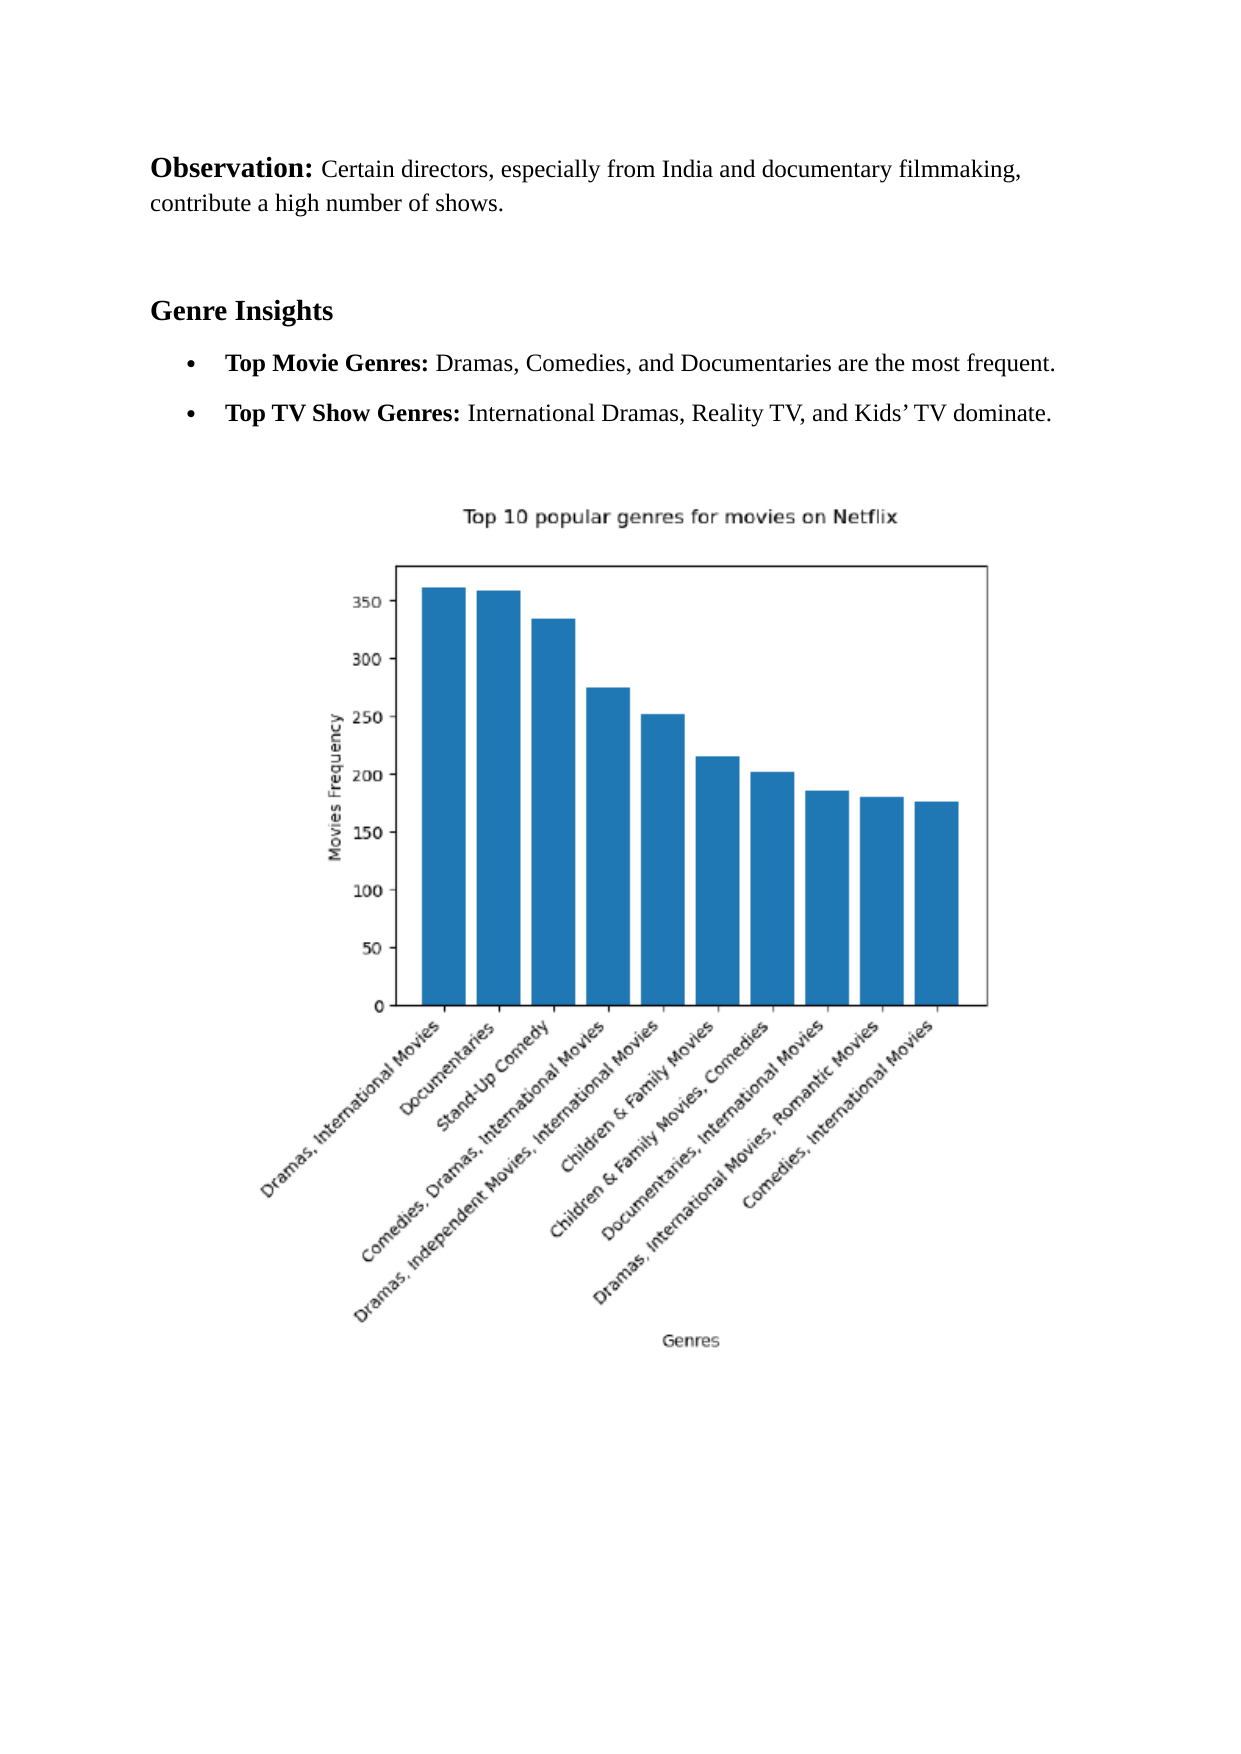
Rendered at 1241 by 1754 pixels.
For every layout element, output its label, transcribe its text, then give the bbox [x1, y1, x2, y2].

list Top Movie Genres: Dramas, Comedies, and Documentaries are the most frequent. [187, 348, 1090, 377]
list Top TV Show Genres: International Dramas, Reality TV, and Kids’ TV dominate. [187, 398, 1090, 426]
picture [150, 447, 1012, 1360]
text Observation: Certain directors, especially from India and documentary filmmaking, contribute a high number of shows. [150, 150, 1090, 217]
text Genre Insights [150, 293, 1090, 326]
